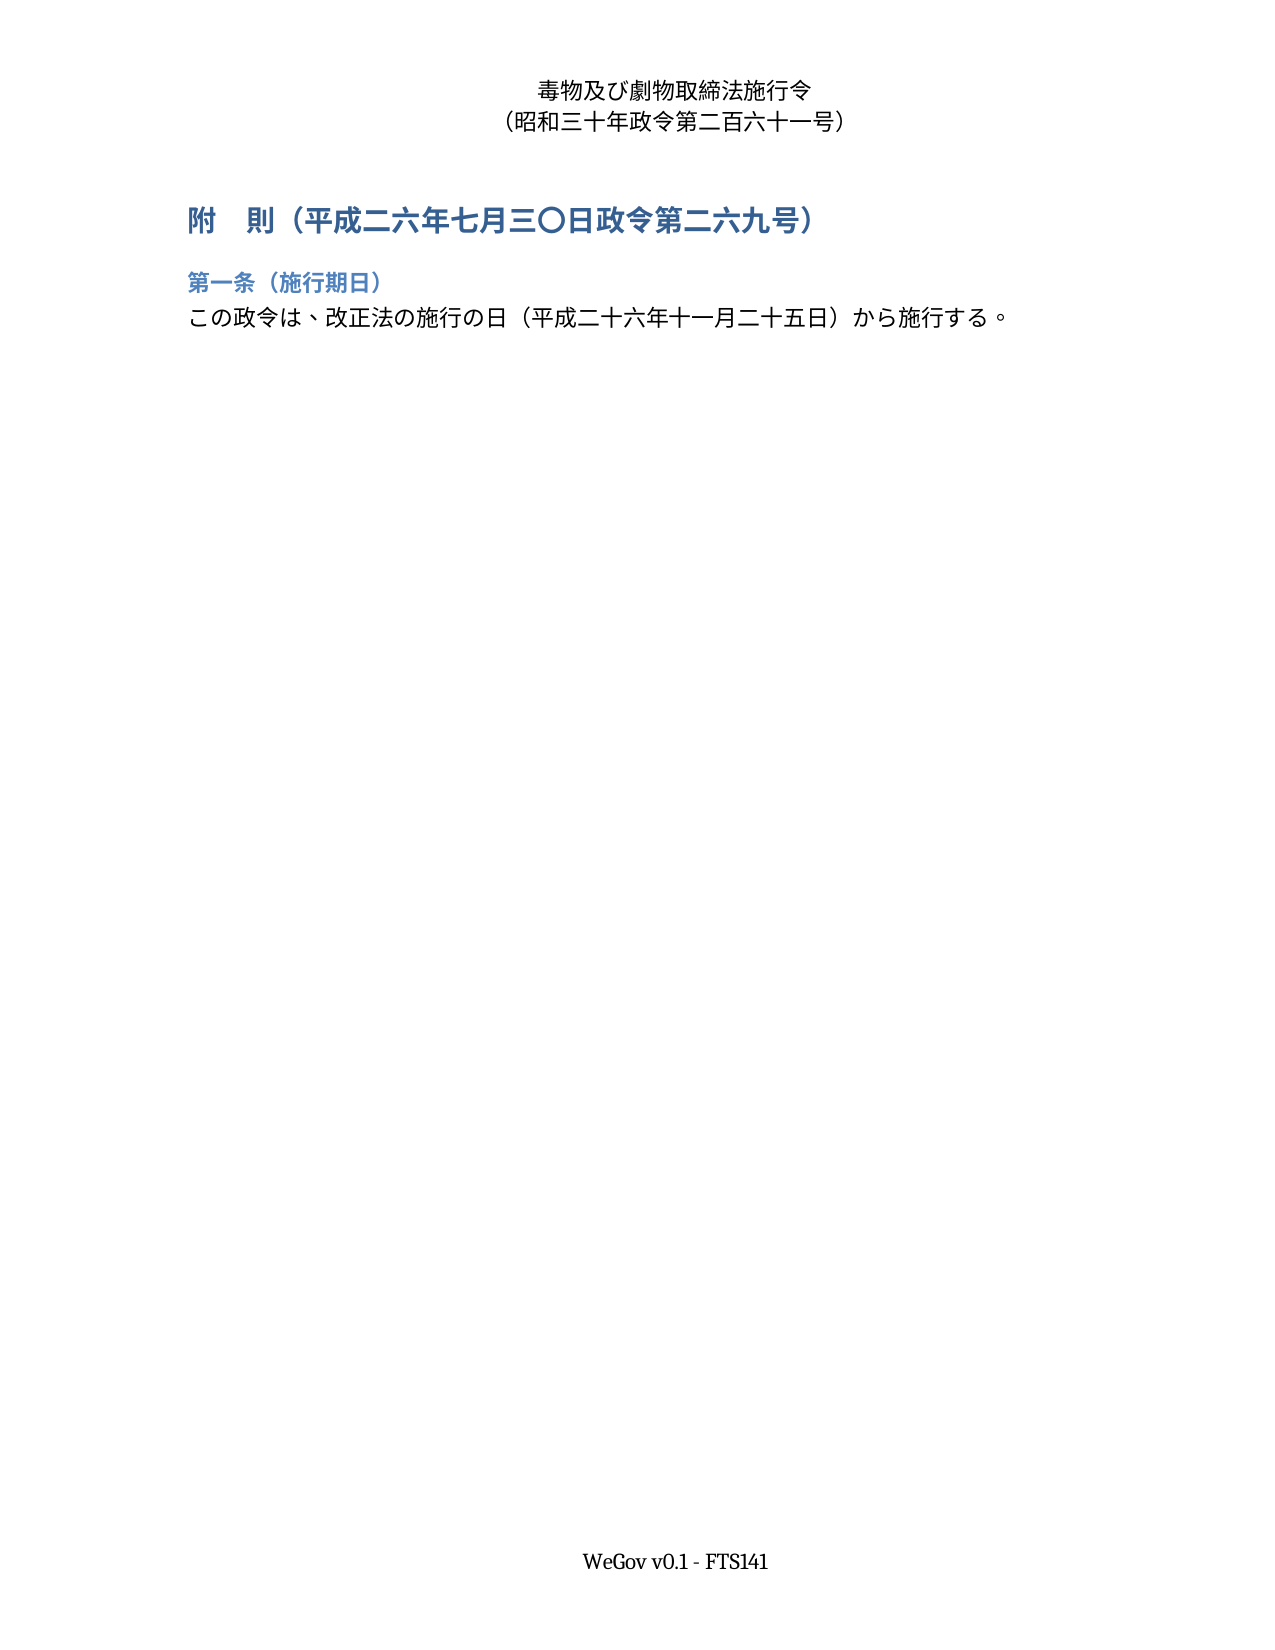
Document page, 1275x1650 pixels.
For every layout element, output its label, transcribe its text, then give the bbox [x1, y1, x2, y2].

text この政令は、改正法の施行の日（平成二十六年十一月二十五日）から施行する。 [187, 302, 1087, 334]
subtitle 附 則（平成二六年七月三〇日政令第二六九号） [187, 200, 1087, 240]
subtitle 第一条（施行期日） [187, 266, 1087, 298]
